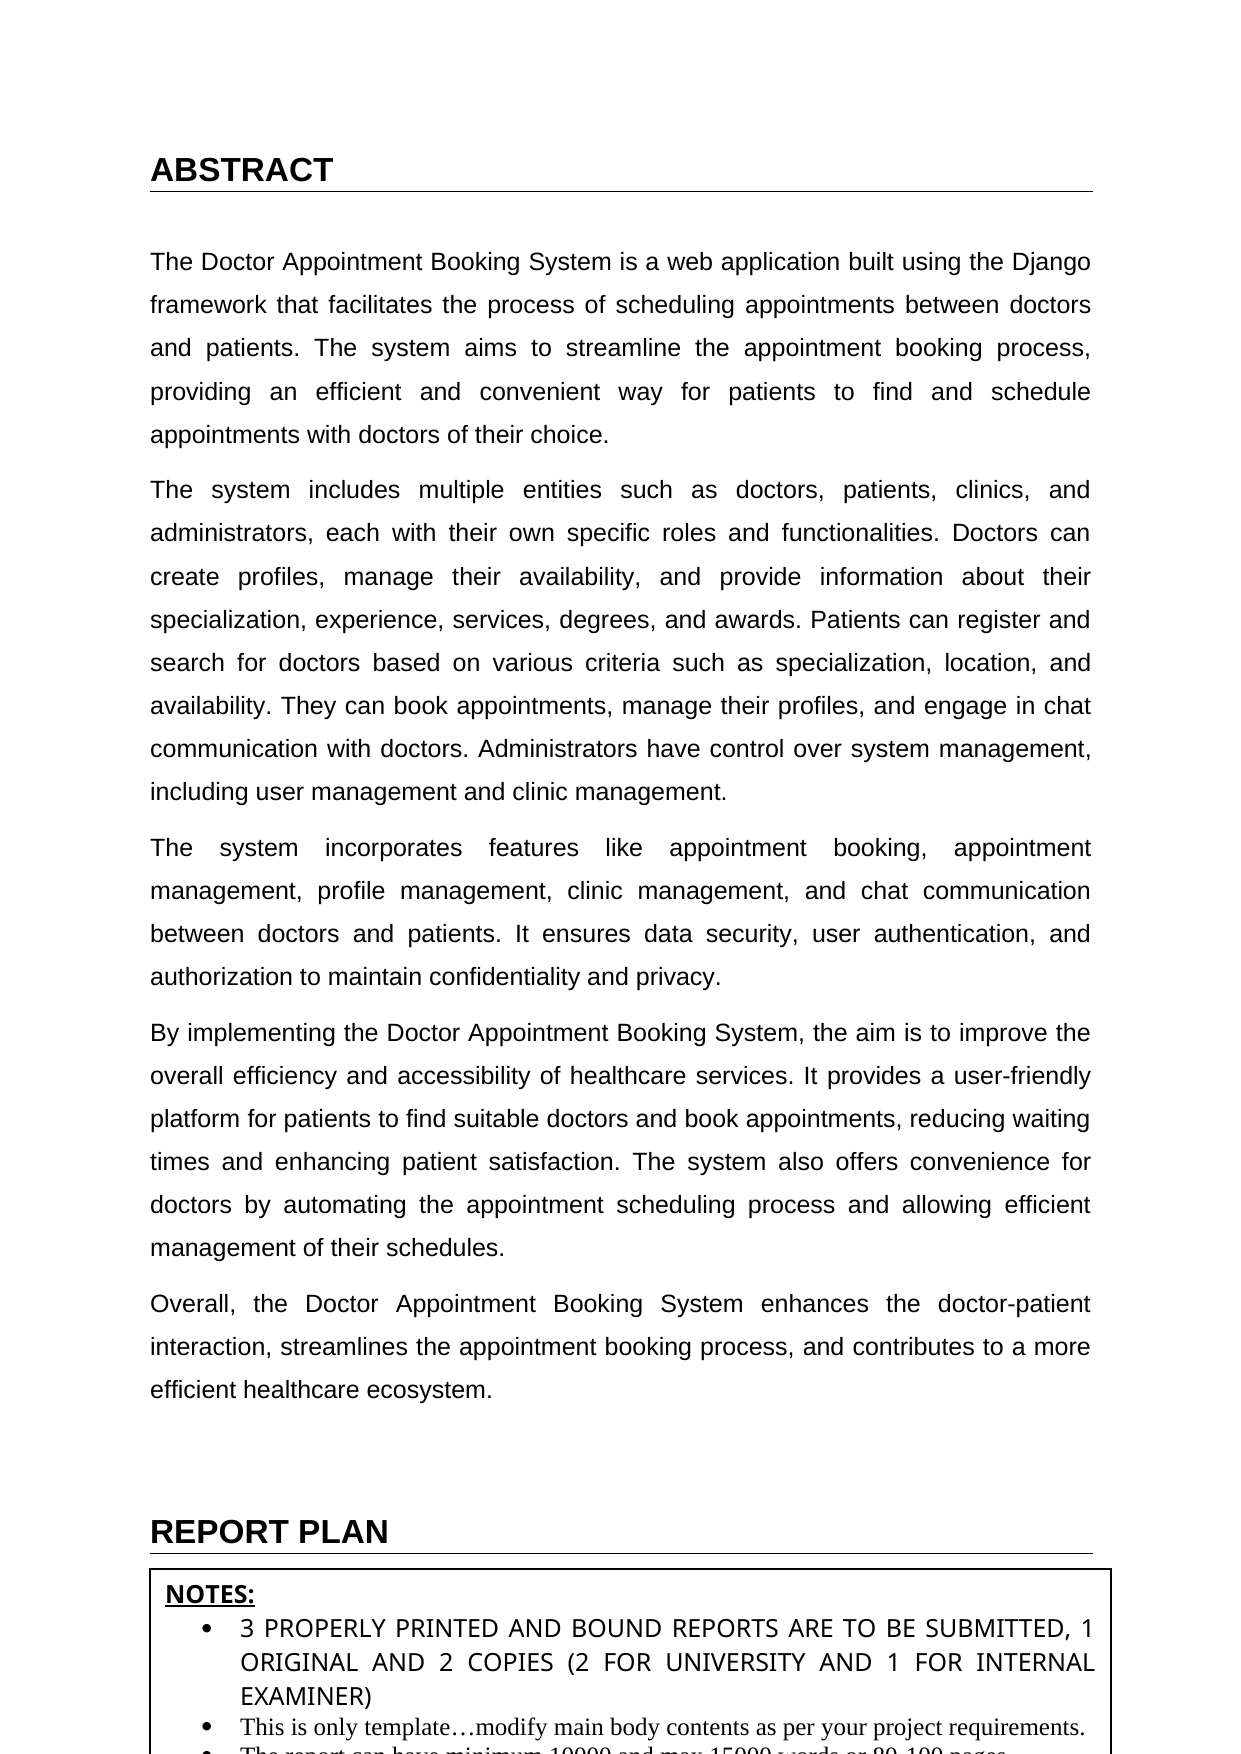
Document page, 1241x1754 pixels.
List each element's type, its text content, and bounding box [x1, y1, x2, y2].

text The Doctor Appointment Booking System is a web application built using the Django framework that facilitates the process of scheduling appointments between doctors and patients. The system aims to streamline the appointment booking process, providing an efficient and convenient way for patients to find and schedule appointments with doctors of their choice. [150, 204, 1093, 448]
text Overall, the Doctor Appointment Booking System enhances the doctor-patient interaction, streamlines the appointment booking process, and contributes to a more efficient healthcare ecosystem. [150, 1289, 1093, 1404]
list REPORT PLAN [150, 1512, 1093, 1553]
text The system includes multiple entities such as doctors, patients, clinics, and administrators, each with their own specific roles and functionalities. Doctors can create profiles, manage their availability, and provide information about their specialization, experience, services, degrees, and awards. Patients can register and search for doctors based on various criteria such as specialization, location, and availability. They can book appointments, manage their profiles, and engage in chat communication with doctors. Administrators have control over system management, including user management and clinic management. [150, 475, 1093, 806]
text By implementing the Doctor Appointment Booking System, the aim is to improve the overall efficiency and accessibility of healthcare services. It provides a user-friendly platform for patients to find suitable doctors and book appointments, reducing waiting times and enhancing patient satisfaction. The system also offers convenience for doctors by automating the appointment scheduling process and allowing efficient management of their schedules. [150, 1018, 1093, 1262]
text The system incorporates features like appointment booking, appointment management, profile management, clinic management, and chat communication between doctors and patients. It ensures data security, user authentication, and authorization to maintain confidentiality and privacy. [150, 833, 1093, 991]
text Abstract [150, 150, 1093, 191]
